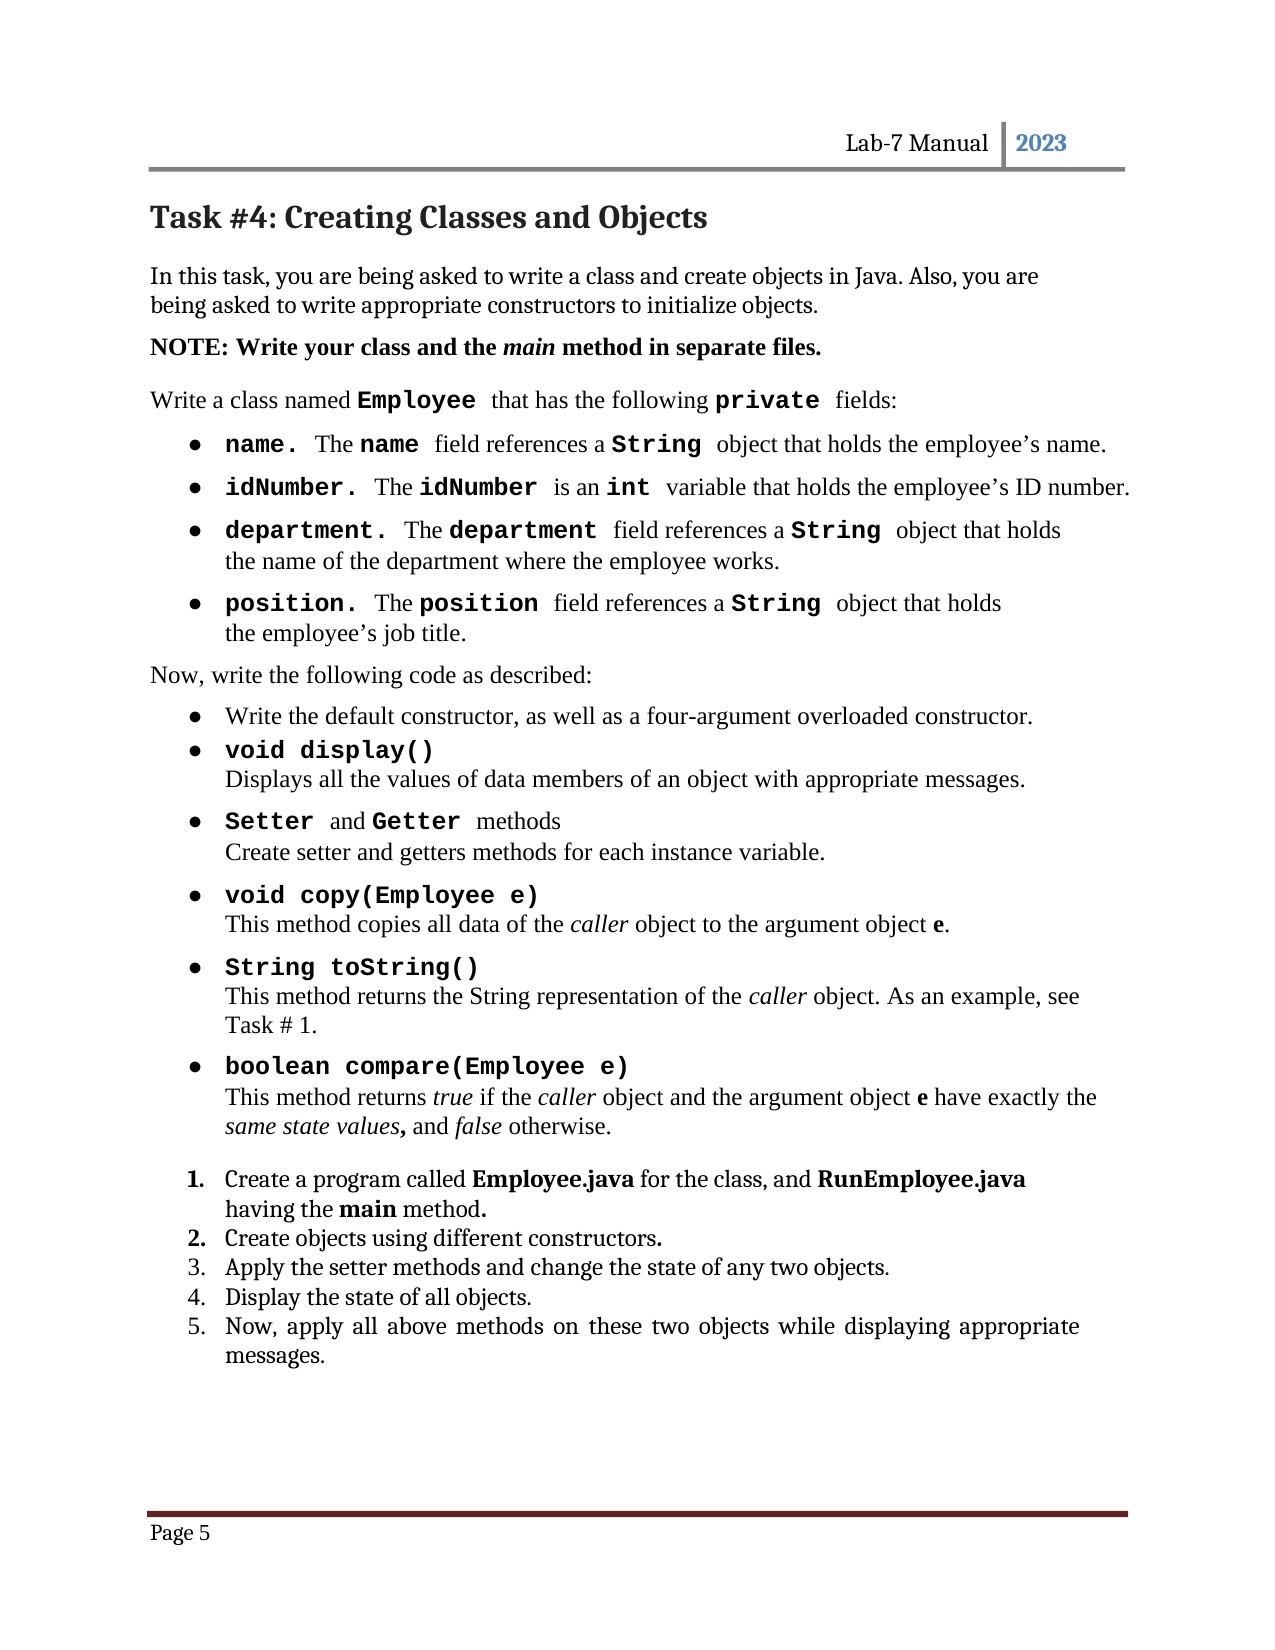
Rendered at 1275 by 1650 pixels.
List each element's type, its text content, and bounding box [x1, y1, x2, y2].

text This method returns the String representation of the caller object. As an example, see Task # 1. [225, 981, 1082, 1039]
list name. The name field references a String object that holds the employee’s name. [187, 429, 1137, 460]
text Write a class named Employee that has the following private fields: [150, 386, 1137, 416]
list Create a program called Employee.java for the class, and RunEmployee.java [187, 1165, 1137, 1194]
text Now, write the following code as described: [150, 660, 1137, 689]
list Display the state of all objects. [187, 1282, 1137, 1311]
subtitle void display() [187, 734, 1137, 765]
subtitle String toString() [187, 951, 1137, 981]
text This method returns true if the caller object and the argument object e have exactly the [225, 1082, 1137, 1111]
subtitle void copy(Employee e) [187, 878, 1137, 909]
text In this task, you are being asked to write a class and create objects in Java. Also, you are being asked to write appropriate constructors to initialize objects. [150, 262, 1084, 319]
list Apply the setter methods and change the state of any two objects. [187, 1252, 1137, 1282]
text Create setter and getters methods for each instance variable. [225, 837, 1137, 866]
text having the main method. [225, 1194, 1137, 1223]
list Write the default constructor, as well as a four-argument overloaded constructor. [187, 701, 1137, 730]
text Displays all the values of data members of an object with appropriate messages. [225, 765, 1137, 794]
subtitle NOTE: Write your class and the main method in separate files. [150, 332, 1137, 361]
list idNumber. The idNumber is an int variable that holds the employee’s ID number. [187, 472, 1137, 503]
subtitle boolean compare(Employee e) [187, 1051, 1137, 1082]
list department. The department field references a String object that holds the name of the department where the employee works. [187, 516, 1084, 575]
text This method copies all data of the caller object to the argument object e. [225, 909, 1137, 938]
list Setter and Getter methods [187, 806, 1137, 837]
subtitle Task #4: Creating Classes and Objects [150, 198, 1137, 237]
list Now, apply all above methods on these two objects while displaying appropriate messages. [187, 1311, 1125, 1369]
list Create objects using different constructors. [187, 1223, 1137, 1252]
text same state values, and false otherwise. [225, 1111, 1137, 1140]
list position. The position field references a String object that holds the employee’s job title. [187, 588, 1015, 647]
